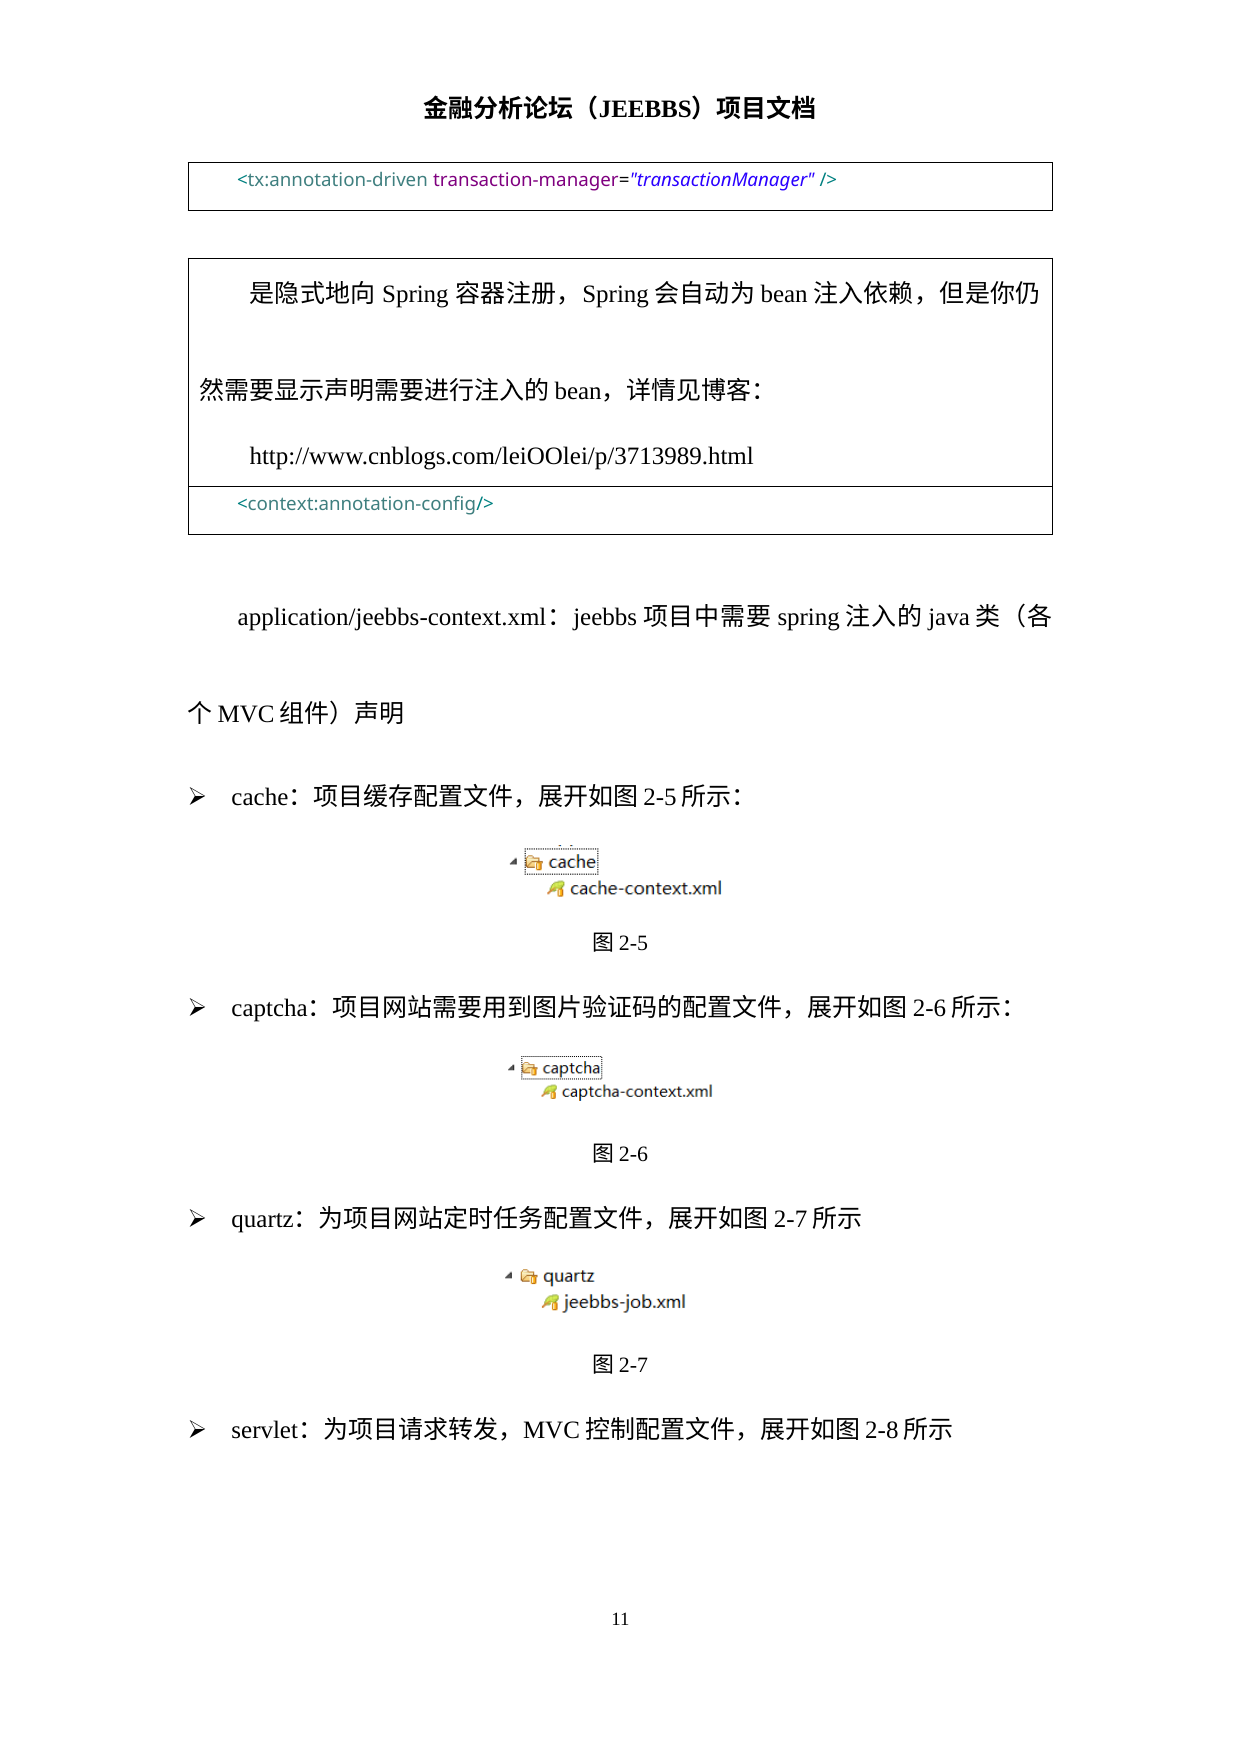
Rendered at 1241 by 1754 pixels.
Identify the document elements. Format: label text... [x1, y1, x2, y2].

list servlet：为项目请求转发，MVC控制配置文件，展开如图2-8所示 [187, 1395, 1053, 1460]
picture [493, 1267, 747, 1316]
list quartz：为项目网站定时任务配置文件，展开如图2-7所示 [187, 1184, 1053, 1249]
table_header 是隐式地向 Spring 容器注册，Spring会自动为bean注入依赖，但是你仍然需要显示声明需要进行注入的bean，详情见博客： http://www.cnblogs.com/leiOOlei/p/3713989.html [189, 259, 1052, 486]
text 图2-5 [187, 925, 1053, 957]
text application/jeebbs-context.xml：jeebbs项目中需要spring注入的java类（各个MVC组件）声明 [187, 582, 1053, 744]
text 图2-6 [187, 1136, 1053, 1168]
list cache：项目缓存配置文件，展开如图2-5所示： [187, 762, 1053, 827]
text 图2-7 [187, 1347, 1053, 1379]
picture [493, 845, 747, 899]
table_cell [189, 163, 1052, 210]
table_cell <context:annotation-config/> [189, 487, 1052, 534]
picture [494, 1056, 746, 1105]
list captcha：项目网站需要用到图片验证码的配置文件，展开如图2-6所示： [187, 973, 1053, 1038]
